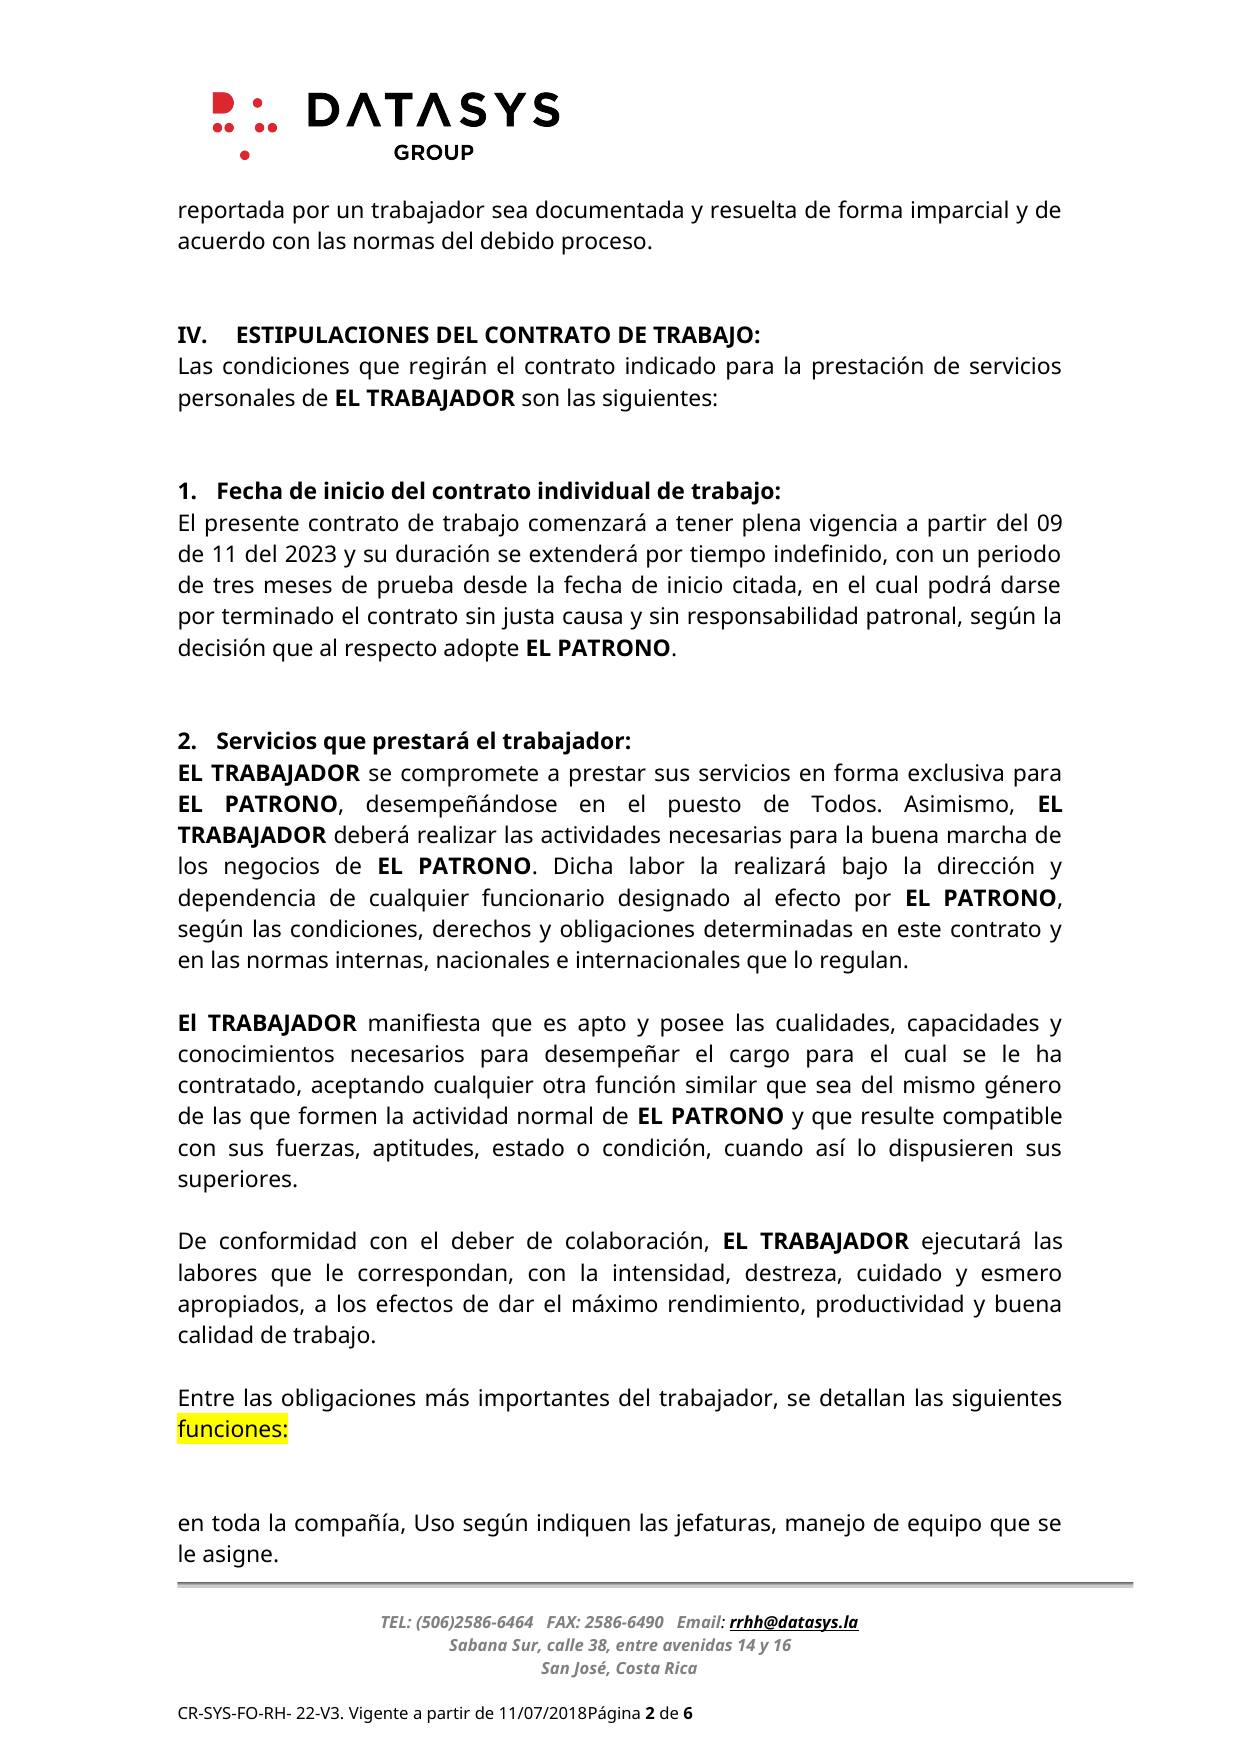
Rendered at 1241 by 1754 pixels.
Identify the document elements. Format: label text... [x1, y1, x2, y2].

text De conformidad con el deber de colaboración, EL TRABAJADOR ejecutará las labores que le correspondan, con la intensidad, destreza, cuidado y esmero apropiados, a los efectos de dar el máximo rendimiento, productividad y buena calidad de trabajo. [177, 1225, 1063, 1350]
text EL TRABAJADOR se compromete a prestar sus servicios en forma exclusiva para EL PATRONO, desempeñándose en el puesto de Todos. Asimismo, EL TRABAJADOR deberá realizar las actividades necesarias para la buena marcha de los negocios de EL PATRONO. Dicha labor la realizará bajo la dirección y dependencia de cualquier funcionario designado al efecto por EL PATRONO, según las condiciones, derechos y obligaciones determinadas en este contrato y en las normas internas, nacionales e internacionales que lo regulan. [177, 757, 1063, 975]
list Servicios que prestará el trabajador: [177, 725, 1063, 757]
picture [177, 1582, 1134, 1588]
text en toda la compañía, Uso según indiquen las jefaturas, manejo de equipo que se le asigne. [177, 1507, 1063, 1569]
subtitle ESTIPULACIONES DEL CONTRATO DE TRABAJO: [177, 319, 1063, 350]
list Fecha de inicio del contrato individual de trabajo: [177, 475, 1063, 507]
text El trabajador manifiesta que es apto y posee las cualidades, capacidades y conocimientos necesarios para desempeñar el cargo para el cual se le ha contratado, aceptando cualquier otra función similar que sea del mismo género de las que formen la actividad normal de EL PATRONO y que resulte compatible con sus fuerzas, aptitudes, estado o condición, cuando así lo dispusieren sus superiores. [177, 1007, 1063, 1194]
text Entre las obligaciones más importantes del trabajador, se detallan las siguientes funciones: [177, 1382, 1063, 1444]
picture [177, 59, 595, 194]
text Las condiciones que regirán el contrato indicado para la prestación de servicios personales de EL TRABAJADOR son las siguientes: [177, 350, 1063, 413]
text El presente contrato de trabajo comenzará a tener plena vigencia a partir del 09 de 11 del 2023 y su duración se extenderá por tiempo indefinido, con un periodo de tres meses de prueba desde la fecha de inicio citada, en el cual podrá darse por terminado el contrato sin justa causa y sin responsabilidad patronal, según la decisión que al respecto adopte EL PATRONO. [177, 507, 1063, 663]
